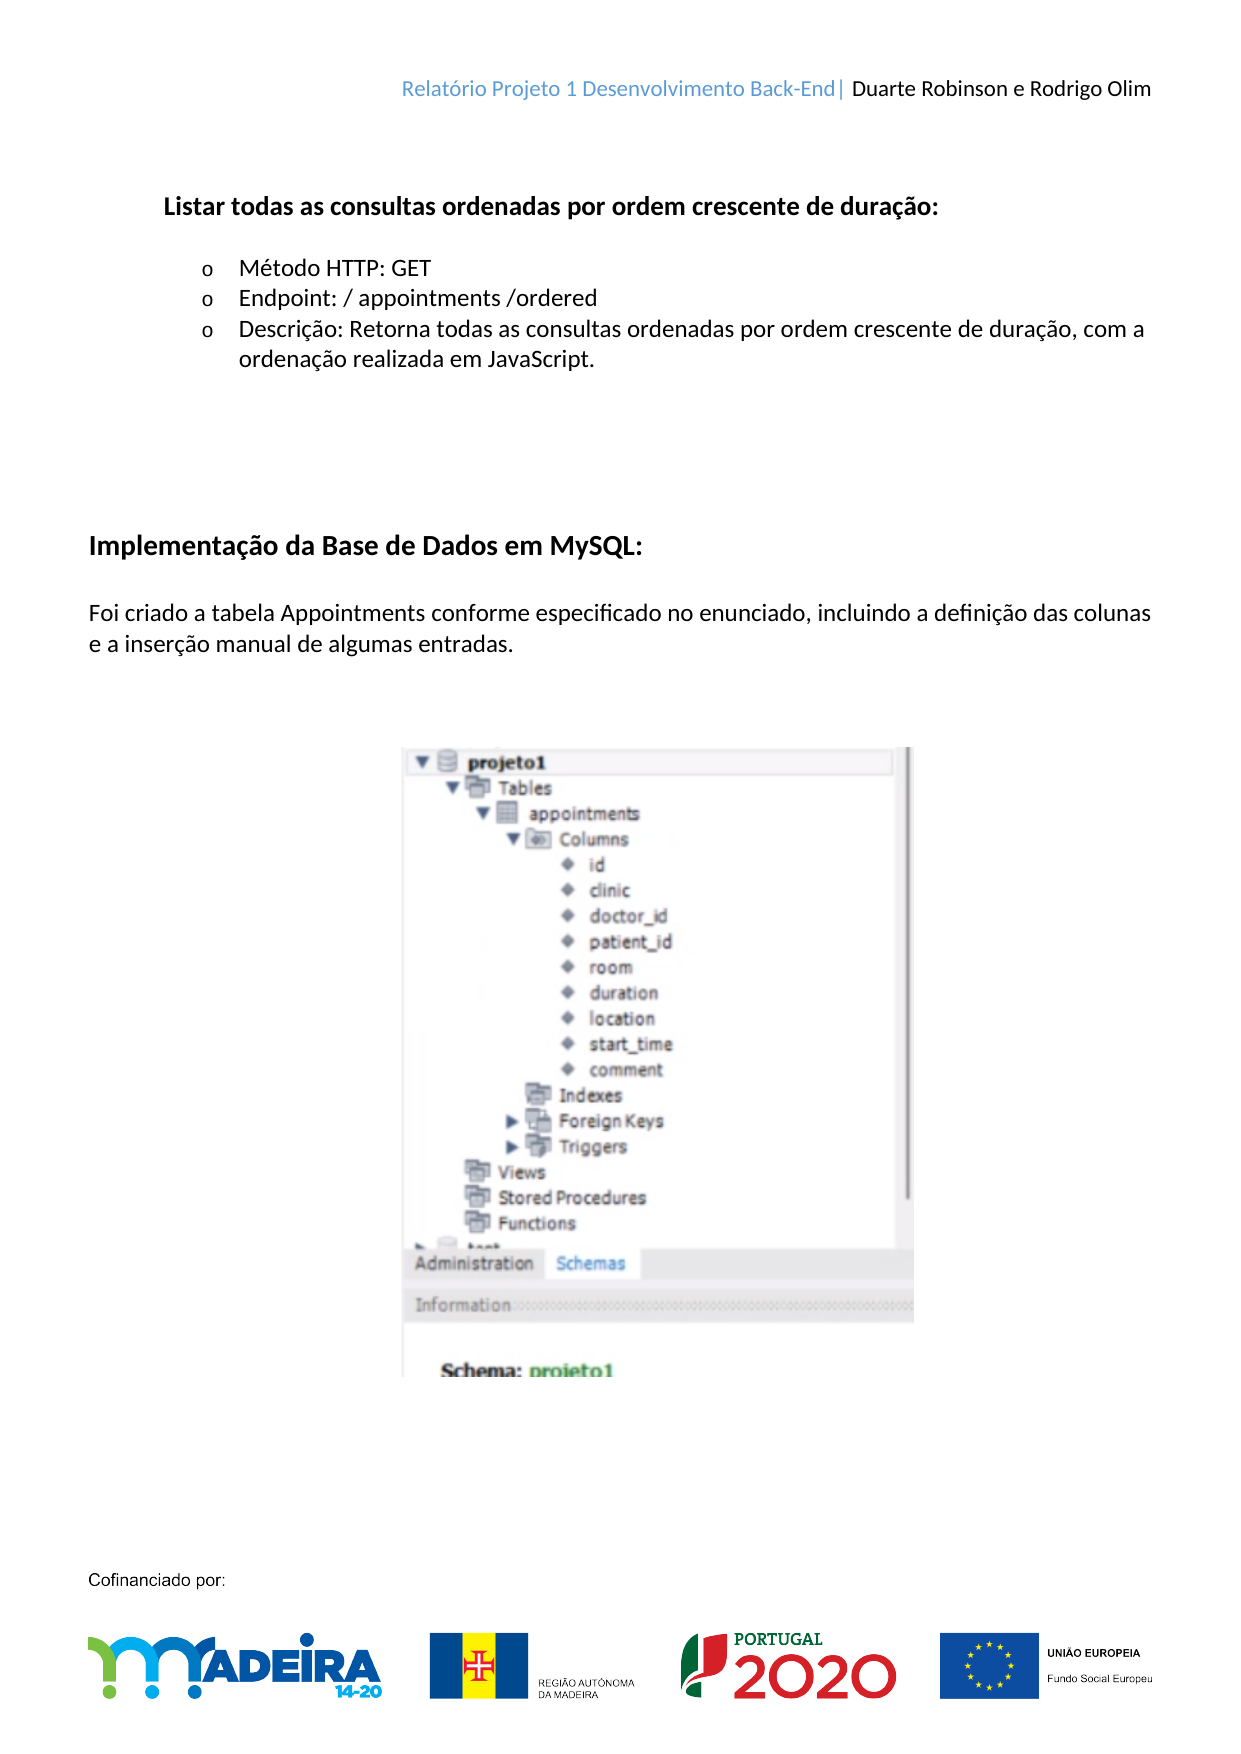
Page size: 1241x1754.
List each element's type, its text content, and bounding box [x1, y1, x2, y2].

text Foi criado a tabela Appointments conforme especificado no enunciado, incluindo a definição das colunas e a inserção manual de algumas entradas. [89, 597, 1152, 658]
list Endpoint: / appointments /ordered [201, 282, 1152, 313]
picture [88, 1573, 1152, 1699]
picture [401, 747, 914, 1377]
text Listar todas as consultas ordenadas por ordem crescente de duração: [164, 189, 1152, 222]
list Descrição: Retorna todas as consultas ordenadas por ordem crescente de duração, com a ordenação realizada em JavaScript. [201, 313, 1152, 374]
list Método HTTP: GET [201, 252, 1152, 282]
subtitle Implementação da Base de Dados em MySQL: [89, 527, 1152, 563]
